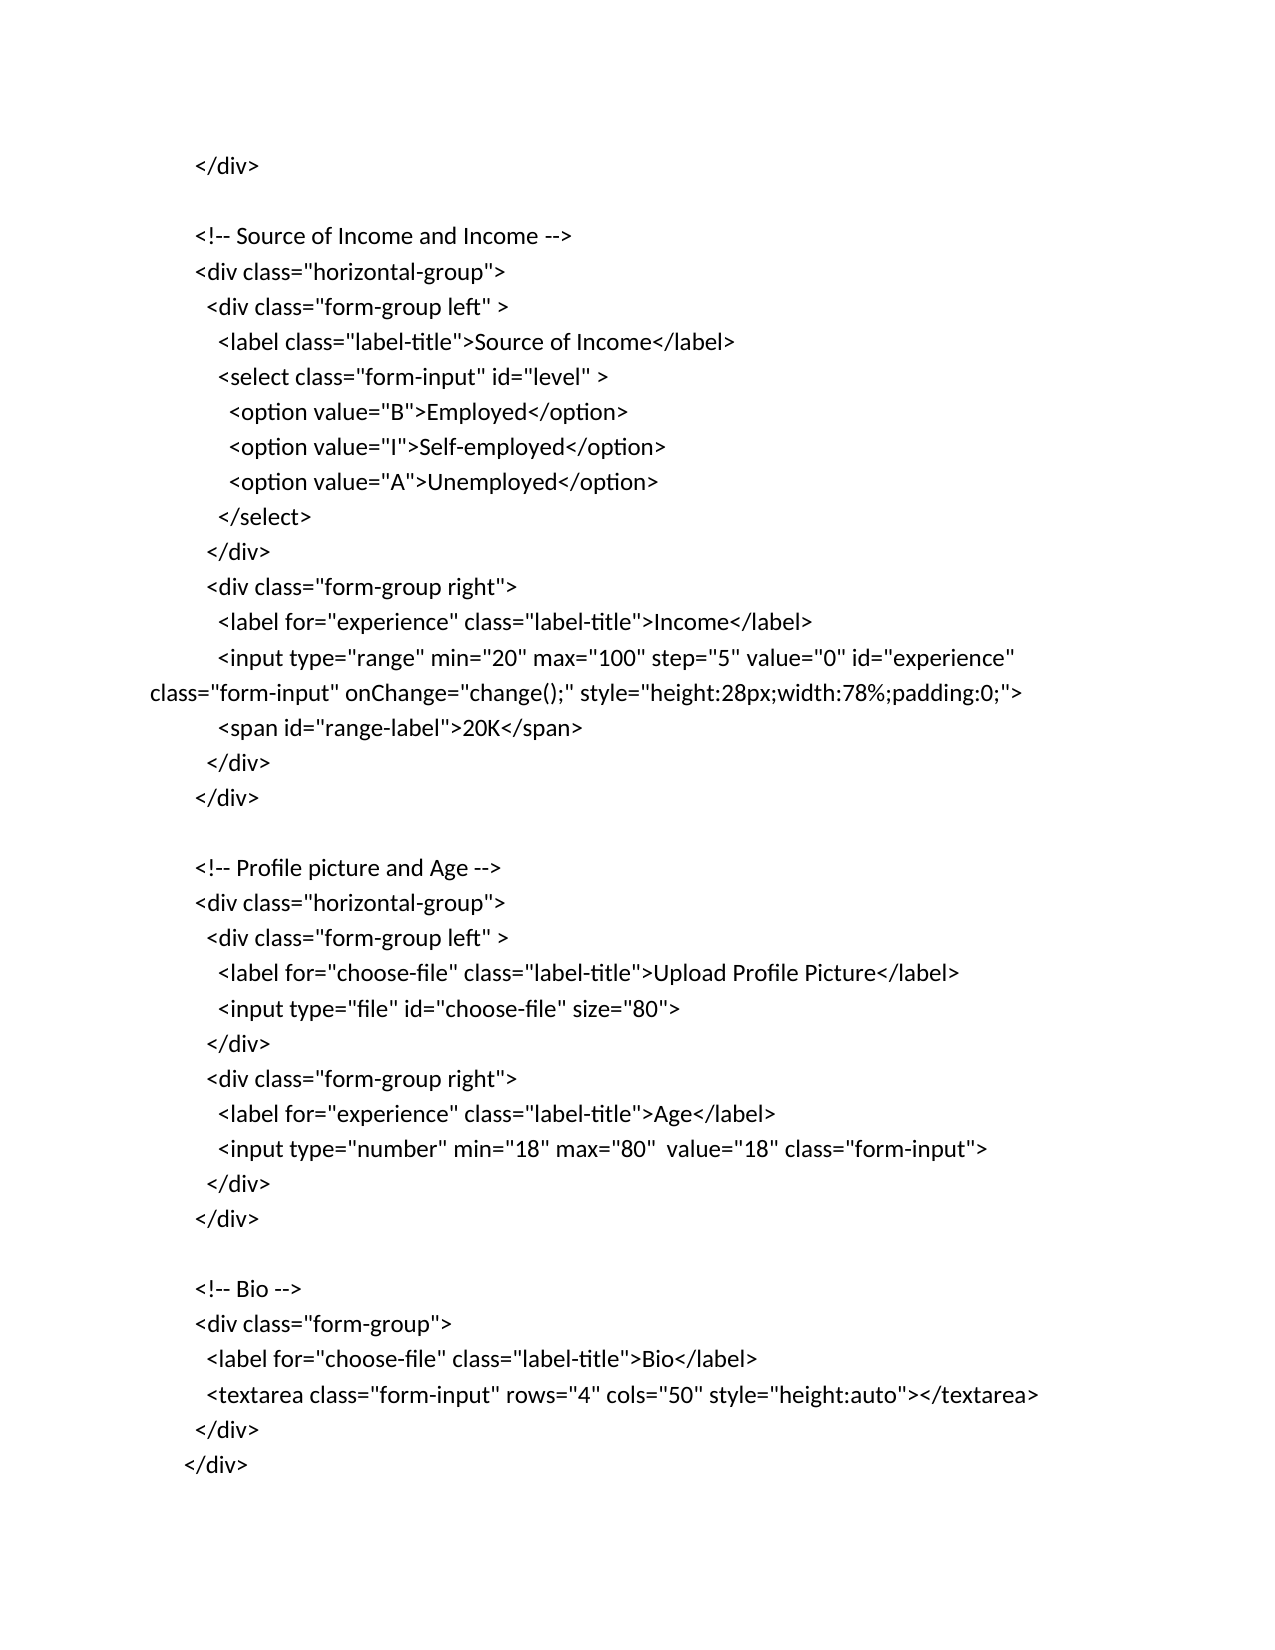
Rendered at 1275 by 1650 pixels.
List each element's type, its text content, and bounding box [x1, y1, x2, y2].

text <!-- Bio --> [194, 1273, 1135, 1304]
text <label for="choose-file" class="label-title">Bio</label> [206, 1344, 1135, 1374]
text <span id="range-label">20K</span> [218, 712, 1135, 742]
text </div> [206, 1168, 1135, 1199]
text </div> [206, 1028, 1135, 1058]
text <option value="I">Self-employed</option> [228, 431, 1135, 462]
text <input type="number" min="18" max="80" value="18" class="form-input"> [218, 1133, 1135, 1163]
text </div> [194, 782, 1135, 812]
text </select> [218, 501, 1135, 532]
text <!-- Source of Income and Income --> [194, 220, 1135, 251]
text <div class="form-group right"> [206, 1063, 1135, 1093]
text </div> [194, 1414, 1135, 1445]
text </div> [183, 1449, 1135, 1480]
text <div class="form-group"> [194, 1309, 1135, 1339]
text <div class="form-group left" > [206, 922, 1135, 953]
text <!-- Profile picture and Age --> [194, 852, 1135, 883]
text <input type="range" min="20" max="100" step="5" value="0" id="experience" class="form-input" onChange="change();" style="height:28px;width:78%;padding:0;"> [150, 642, 1024, 707]
text <textarea class="form-input" rows="4" cols="50" style="height:auto"></textarea> [206, 1379, 1135, 1410]
text </div> [194, 1203, 1135, 1234]
text <div class="form-group right"> [206, 571, 1135, 602]
text <label class="label-title">Source of Income</label> [218, 326, 1135, 356]
text <label for="experience" class="label-title">Age</label> [218, 1098, 1135, 1128]
text <input type="file" id="choose-file" size="80"> [218, 993, 1135, 1023]
text <label for="choose-file" class="label-title">Upload Profile Picture</label> [218, 957, 1135, 988]
text <option value="A">Unemployed</option> [228, 466, 1135, 497]
text <div class="horizontal-group"> [194, 887, 1135, 918]
text </div> [206, 536, 1135, 567]
text <div class="form-group left" > [206, 291, 1135, 321]
text <div class="horizontal-group"> [194, 256, 1135, 286]
text <label for="experience" class="label-title">Income</label> [218, 606, 1135, 637]
text <select class="form-input" id="level" > [218, 361, 1135, 391]
text </div> [194, 150, 1135, 181]
text <option value="B">Employed</option> [228, 396, 1135, 426]
text </div> [206, 747, 1135, 777]
